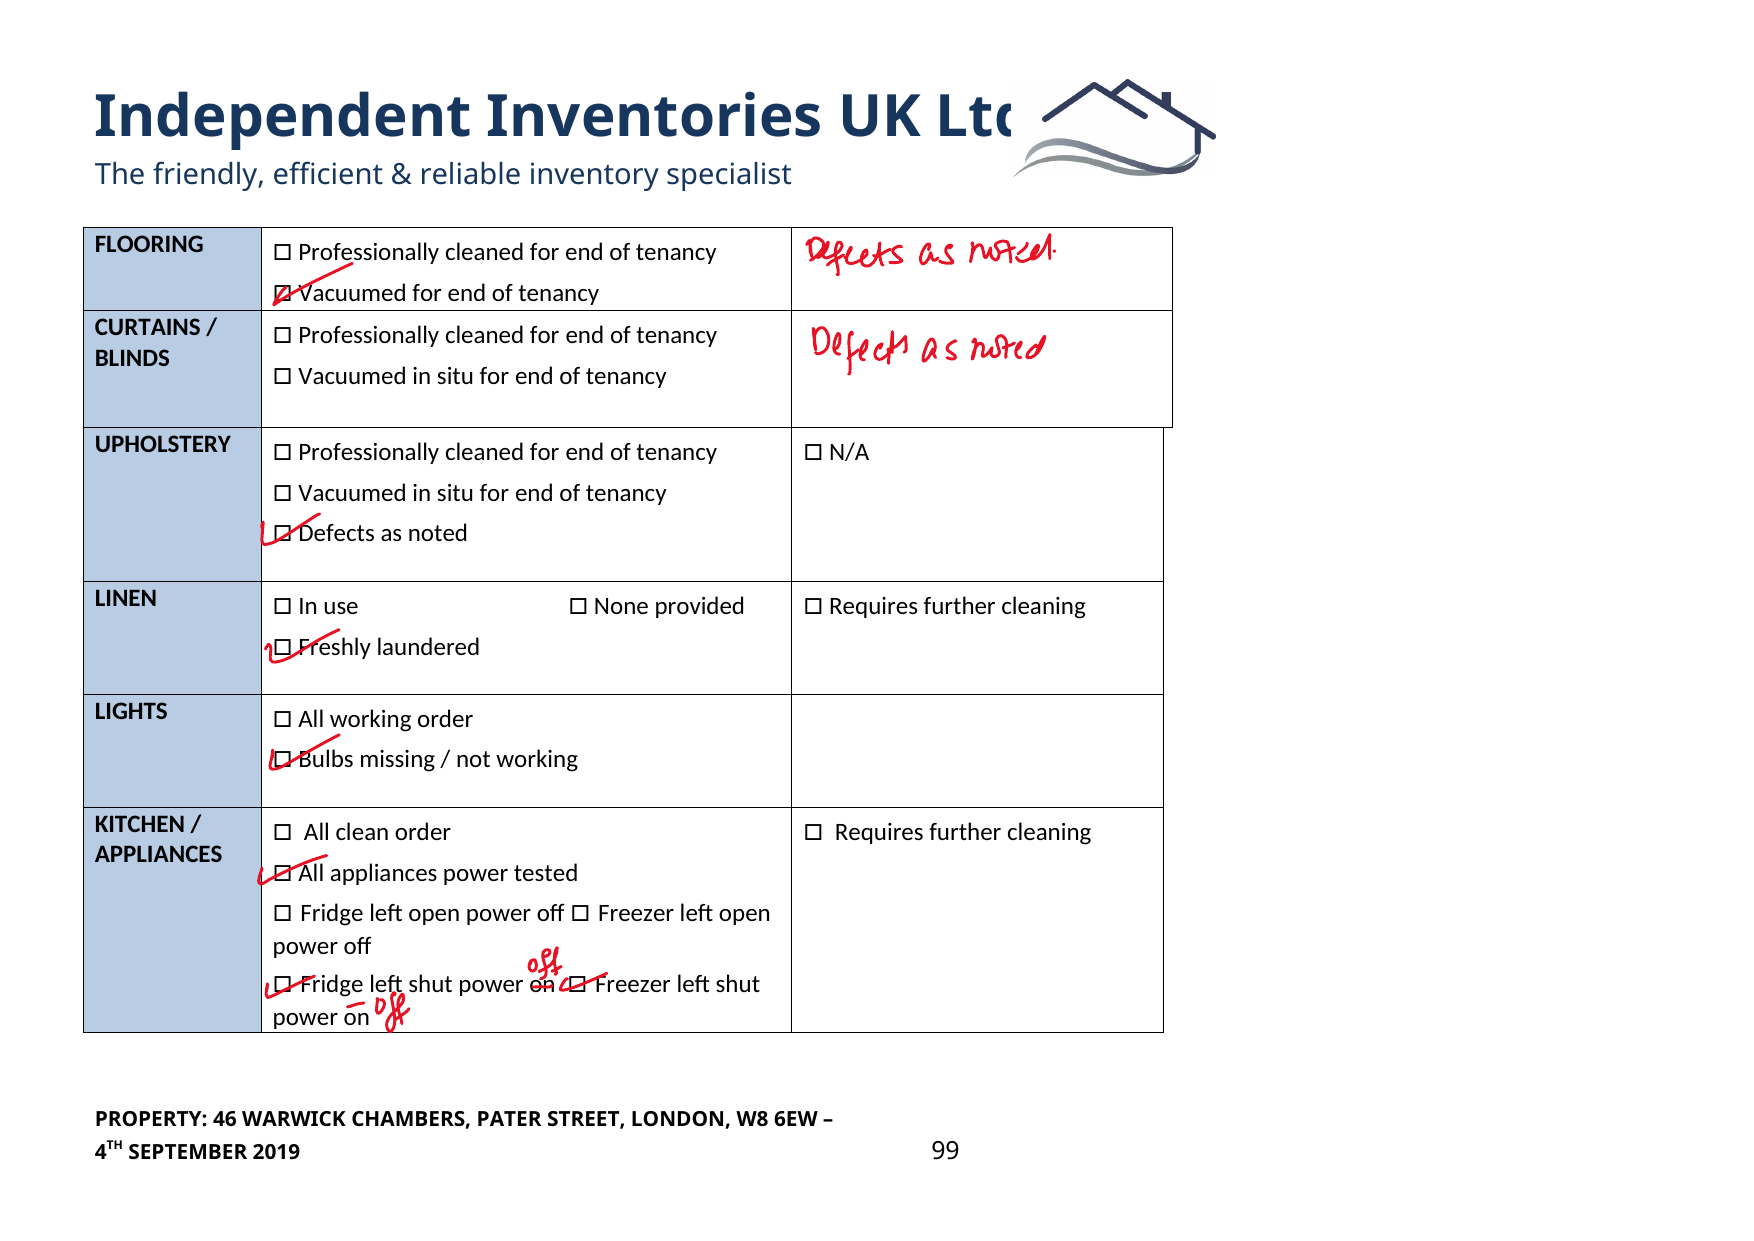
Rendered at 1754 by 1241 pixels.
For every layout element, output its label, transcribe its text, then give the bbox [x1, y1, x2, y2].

table_cell □ All working order □ Bulbs missing / not working [262, 695, 791, 807]
table_cell CURTAINS / BLINDS [84, 311, 261, 427]
table_cell □ Professionally cleaned for end of tenancy □ Vacuumed for end of tenancy [262, 228, 791, 310]
table_cell KITCHEN / APPLIANCES [84, 808, 261, 1032]
table_cell LINEN [84, 582, 261, 694]
table_cell [792, 311, 1172, 427]
table_cell UPHOLSTERY [84, 428, 261, 581]
table_cell [792, 228, 1172, 310]
table_cell □ Professionally cleaned for end of tenancy □ Vacuumed in situ for end of tenancy [262, 311, 791, 427]
table_cell □ All clean order □ All appliances power tested □ Fridge left open power off □ Freezer left open power off □ Fridge left shut power on □ Freezer left shut power on [262, 808, 791, 1032]
table_cell FLOORING [84, 228, 261, 310]
table_cell [792, 695, 1163, 807]
table_cell □ Requires further cleaning [792, 582, 1163, 694]
table_cell LIGHTS [84, 695, 261, 807]
table_cell □ In use □ None provided □ Freshly laundered [262, 582, 791, 694]
table_cell □ N/A [792, 428, 1163, 581]
table_cell □ Requires further cleaning [792, 808, 1163, 1032]
table_cell □ Professionally cleaned for end of tenancy □ Vacuumed in situ for end of tenancy □ Defects as noted [262, 428, 791, 581]
picture [1011, 79, 1216, 177]
